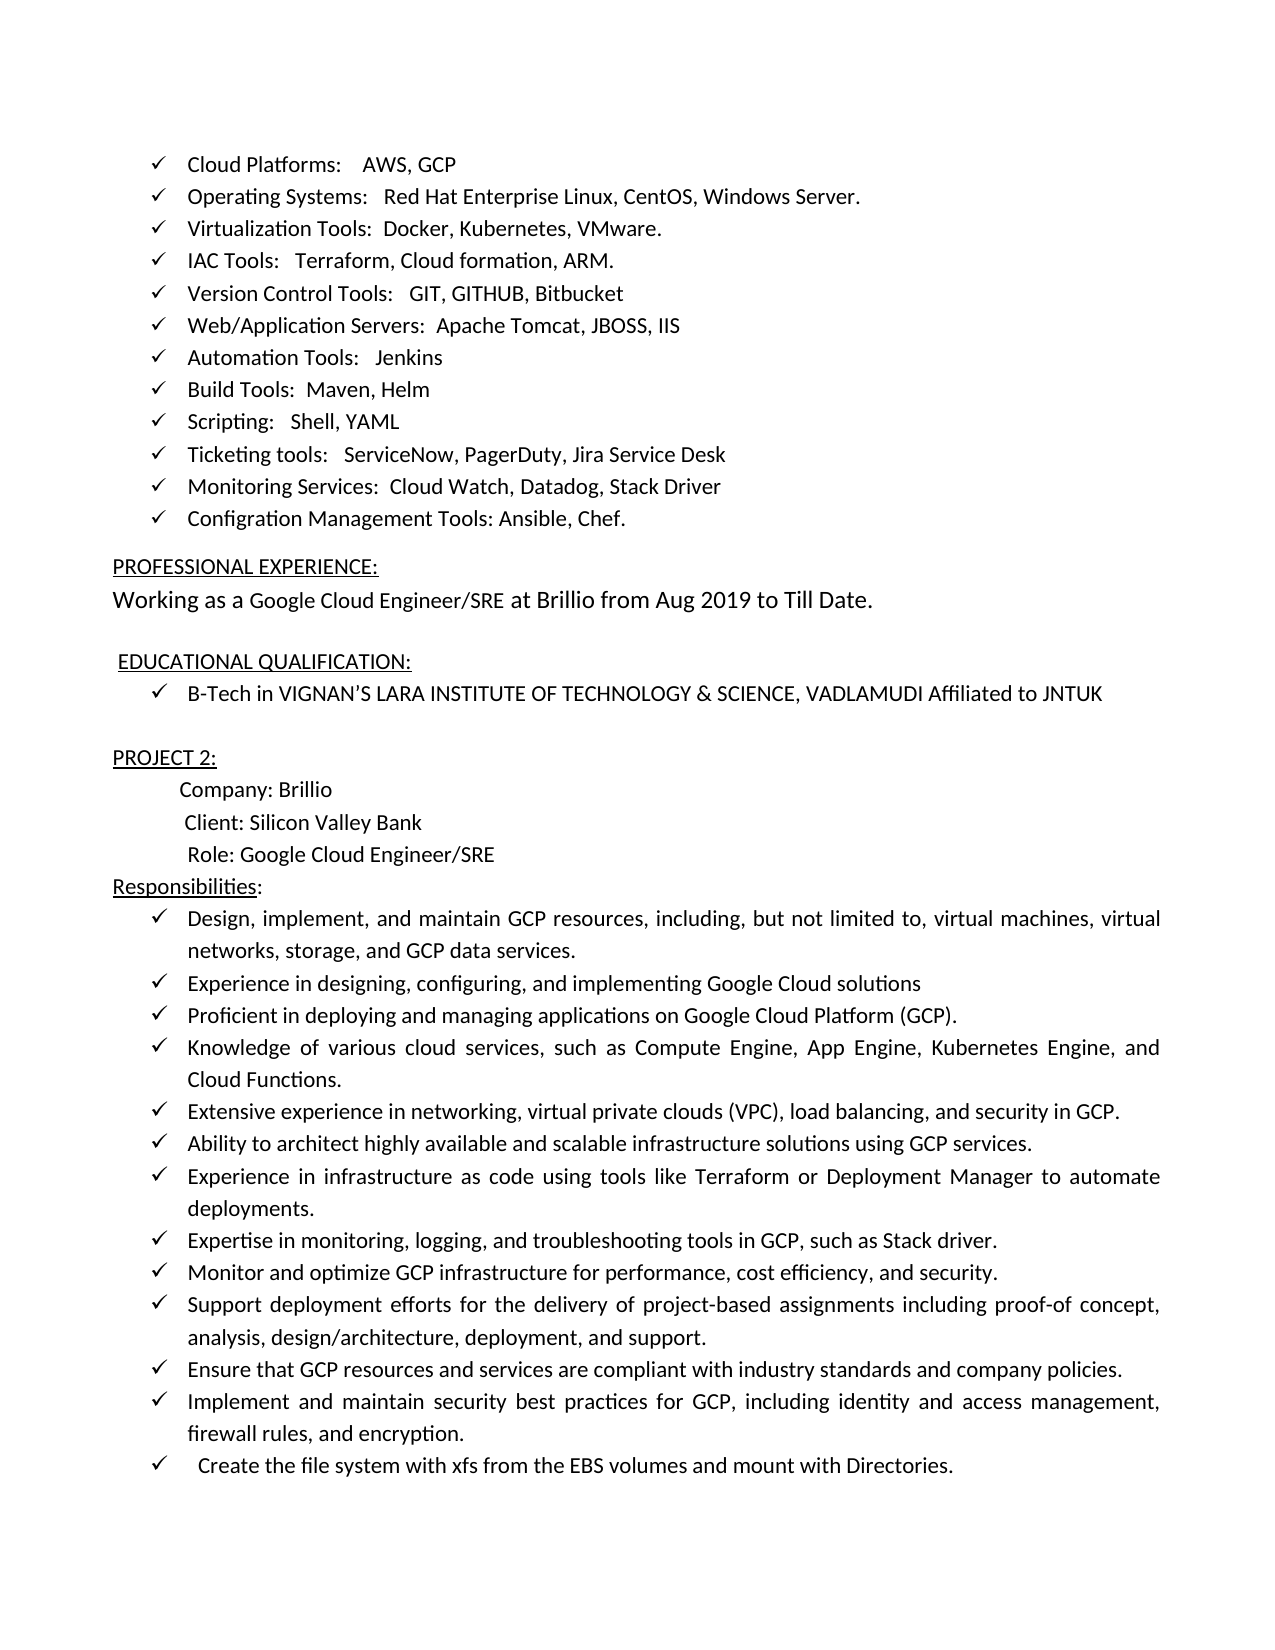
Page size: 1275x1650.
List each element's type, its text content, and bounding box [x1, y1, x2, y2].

list Automation Tools: Jenkins [150, 343, 1162, 371]
list Experience in infrastructure as code using tools like Terraform or Deployment Manager to automate deployments. [150, 1162, 1162, 1222]
list Web/Application Servers: Apache Tomcat, JBOSS, IIS [150, 311, 1162, 339]
list Extensive experience in networking, virtual private clouds (VPC), load balancing, and security in GCP. [150, 1097, 1162, 1125]
text EDUCATIONAL QUALIFICATION: [112, 647, 1162, 675]
list Proficient in deploying and managing applications on Google Cloud Platform (GCP). [150, 1001, 1162, 1029]
text Client: Silicon Valley Bank [112, 808, 1162, 836]
list Support deployment efforts for the delivery of project-based assignments including proof-of concept, analysis, design/architecture, deployment, and support. [150, 1291, 1162, 1351]
list Monitor and optimize GCP infrastructure for performance, cost efficiency, and security. [150, 1258, 1162, 1286]
list Ticketing tools: ServiceNow, PagerDuty, Jira Service Desk [150, 440, 1162, 468]
text Role: Google Cloud Engineer/SRE [150, 840, 1162, 868]
list Configration Management Tools: Ansible, Chef. [150, 504, 1162, 532]
list Virtualization Tools: Docker, Kubernetes, VMware. [150, 214, 1162, 242]
list Build Tools: Maven, Helm [150, 375, 1162, 403]
list Scripting: Shell, YAML [150, 407, 1162, 436]
list Operating Systems: Red Hat Enterprise Linux, CentOS, Windows Server. [150, 182, 1162, 210]
text Responsibilities: [112, 872, 1162, 900]
list Create the file system with xfs from the EBS volumes and mount with Directories. [150, 1451, 1162, 1479]
list Experience in designing, configuring, and implementing Google Cloud solutions [150, 969, 1162, 997]
text PROFESSIONAL EXPERIENCE: [112, 552, 1162, 580]
list IAC Tools: Terraform, Cloud formation, ARM. [150, 247, 1162, 274]
text PROJECT 2: [112, 743, 1162, 771]
list B-Tech in VIGNAN’S LARA INSTITUTE OF TECHNOLOGY & SCIENCE, VADLAMUDI Affiliated to JNTUK [150, 679, 1162, 707]
list Knowledge of various cloud services, such as Compute Engine, App Engine, Kubernetes Engine, and Cloud Functions. [150, 1033, 1162, 1093]
list Expertise in monitoring, logging, and troubleshooting tools in GCP, such as Stack driver. [150, 1226, 1162, 1254]
list Version Control Tools: GIT, GITHUB, Bitbucket [150, 279, 1162, 307]
text Company: Brillio [112, 776, 1162, 803]
list Ability to architect highly available and scalable infrastructure solutions using GCP services. [150, 1129, 1162, 1158]
list Design, implement, and maintain GCP resources, including, but not limited to, virtual machines, virtual networks, storage, and GCP data services. [150, 904, 1162, 964]
list Monitoring Services: Cloud Watch, Datadog, Stack Driver [150, 472, 1162, 500]
text Working as a Google Cloud Engineer/SRE at Brillio from Aug 2019 to Till Date. [112, 584, 1162, 614]
list Cloud Platforms: AWS, GCP [150, 150, 1162, 178]
list Ensure that GCP resources and services are compliant with industry standards and company policies. [150, 1355, 1162, 1383]
list Implement and maintain security best practices for GCP, including identity and access management, firewall rules, and encryption. [150, 1387, 1162, 1447]
